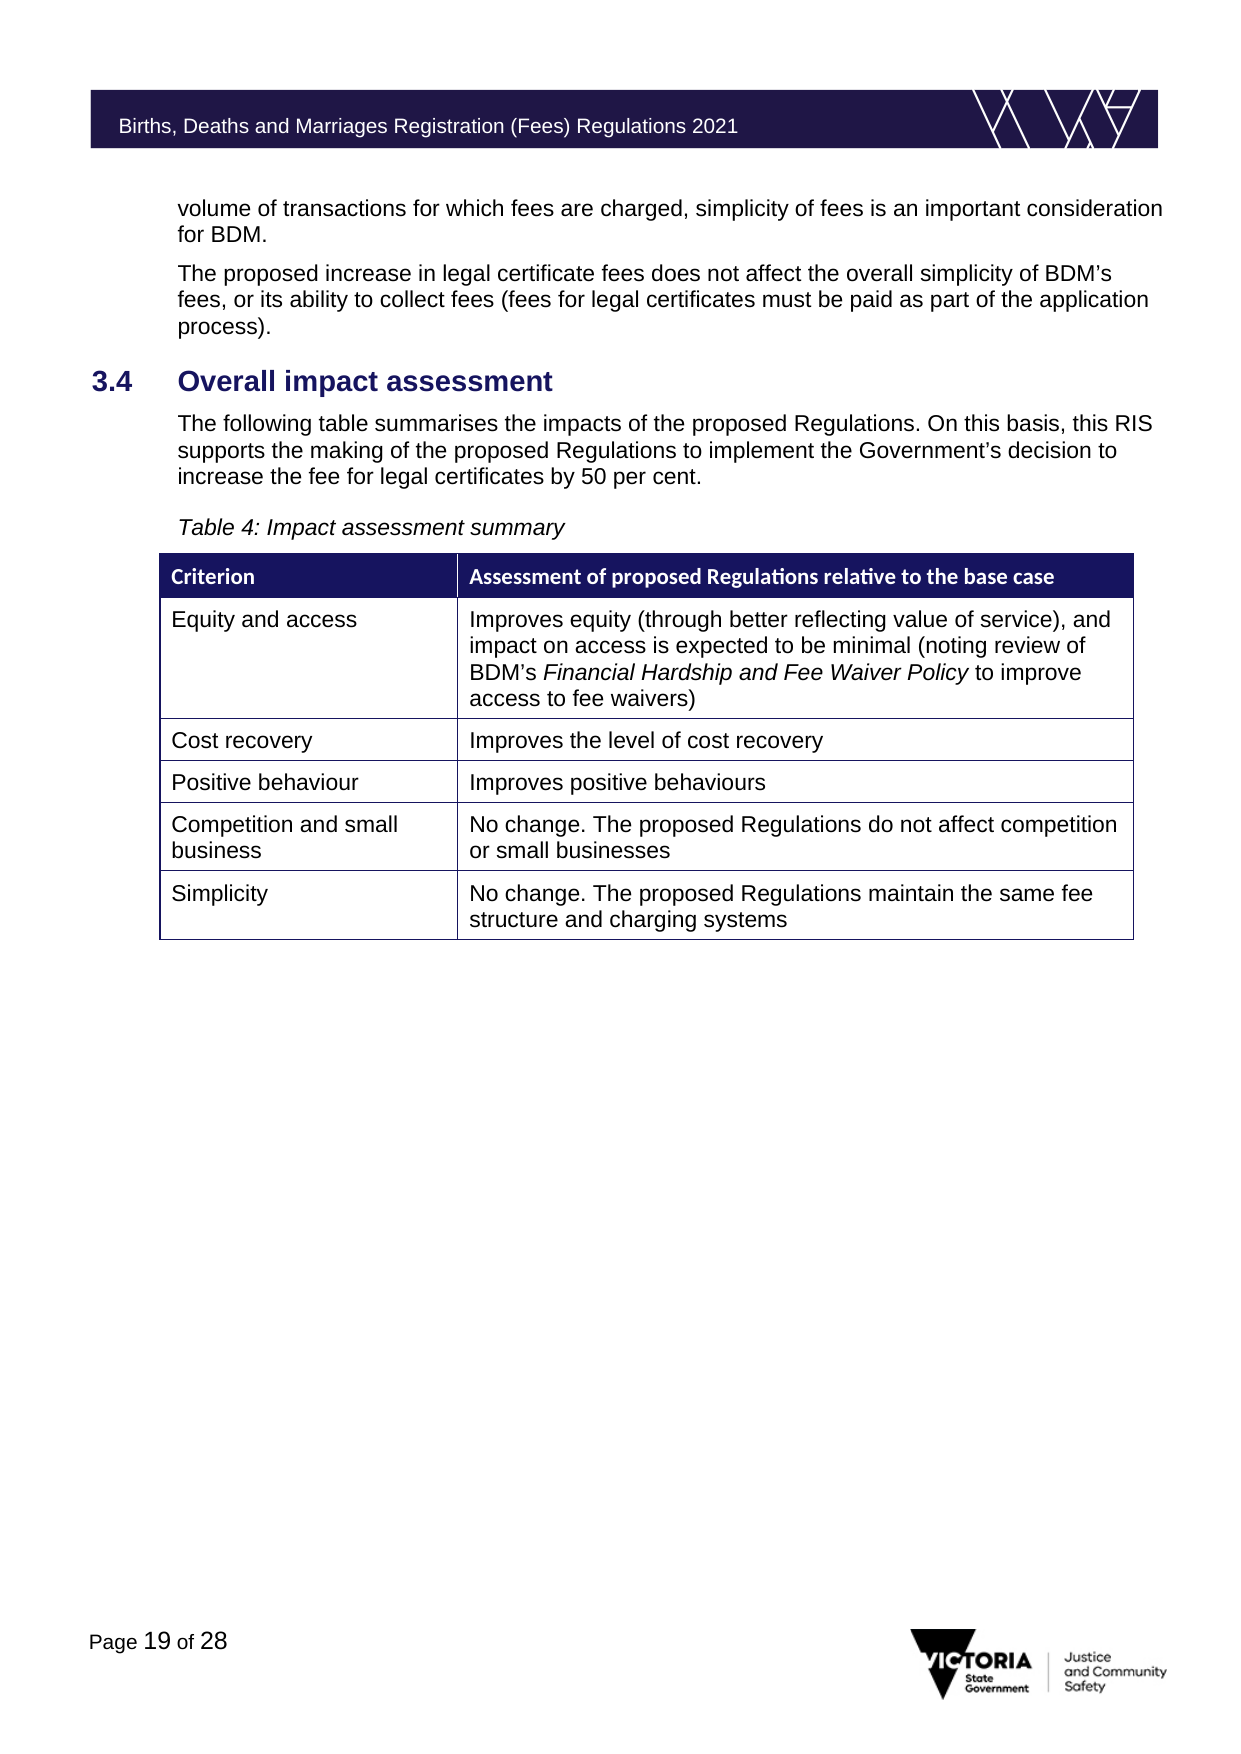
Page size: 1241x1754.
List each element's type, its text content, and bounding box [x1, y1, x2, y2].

picture [0, 0, 1241, 165]
table_header Assessment of proposed Regulations relative to the base case [458, 554, 1133, 597]
table_cell No change. The proposed Regulations do not affect competition or small businesses [458, 803, 1133, 870]
table_cell Equity and access [161, 598, 457, 718]
text The proposed increase in legal certificate fees does not affect the overall simplicity of BDM’s fees, or its ability to collect fees (fees for legal certificates must be paid as part of the application process). [177, 260, 1167, 339]
table_cell Improves equity (through better reflecting value of service), and impact on access is expected to be minimal (noting review of BDM’s Financial Hardship and Fee Waiver Policy to improve access to fee waivers) [458, 598, 1133, 718]
table_cell No change. The proposed Regulations maintain the same fee structure and charging systems [458, 871, 1133, 938]
text The following table summarises the impacts of the proposed Regulations. On this basis, this RIS supports the making of the proposed Regulations to implement the Government’s decision to increase the fee for legal certificates by 50 per cent. [177, 410, 1167, 489]
table_cell Improves positive behaviours [458, 761, 1133, 802]
table_cell Competition and small business [161, 803, 457, 870]
subtitle Overall impact assessment [92, 364, 1167, 398]
table_cell Cost recovery [161, 719, 457, 760]
table_header Criterion [161, 554, 457, 597]
table_cell Simplicity [161, 871, 457, 938]
picture [910, 1629, 1167, 1700]
table_cell Positive behaviour [161, 761, 457, 802]
table_cell Improves the level of cost recovery [458, 719, 1133, 760]
